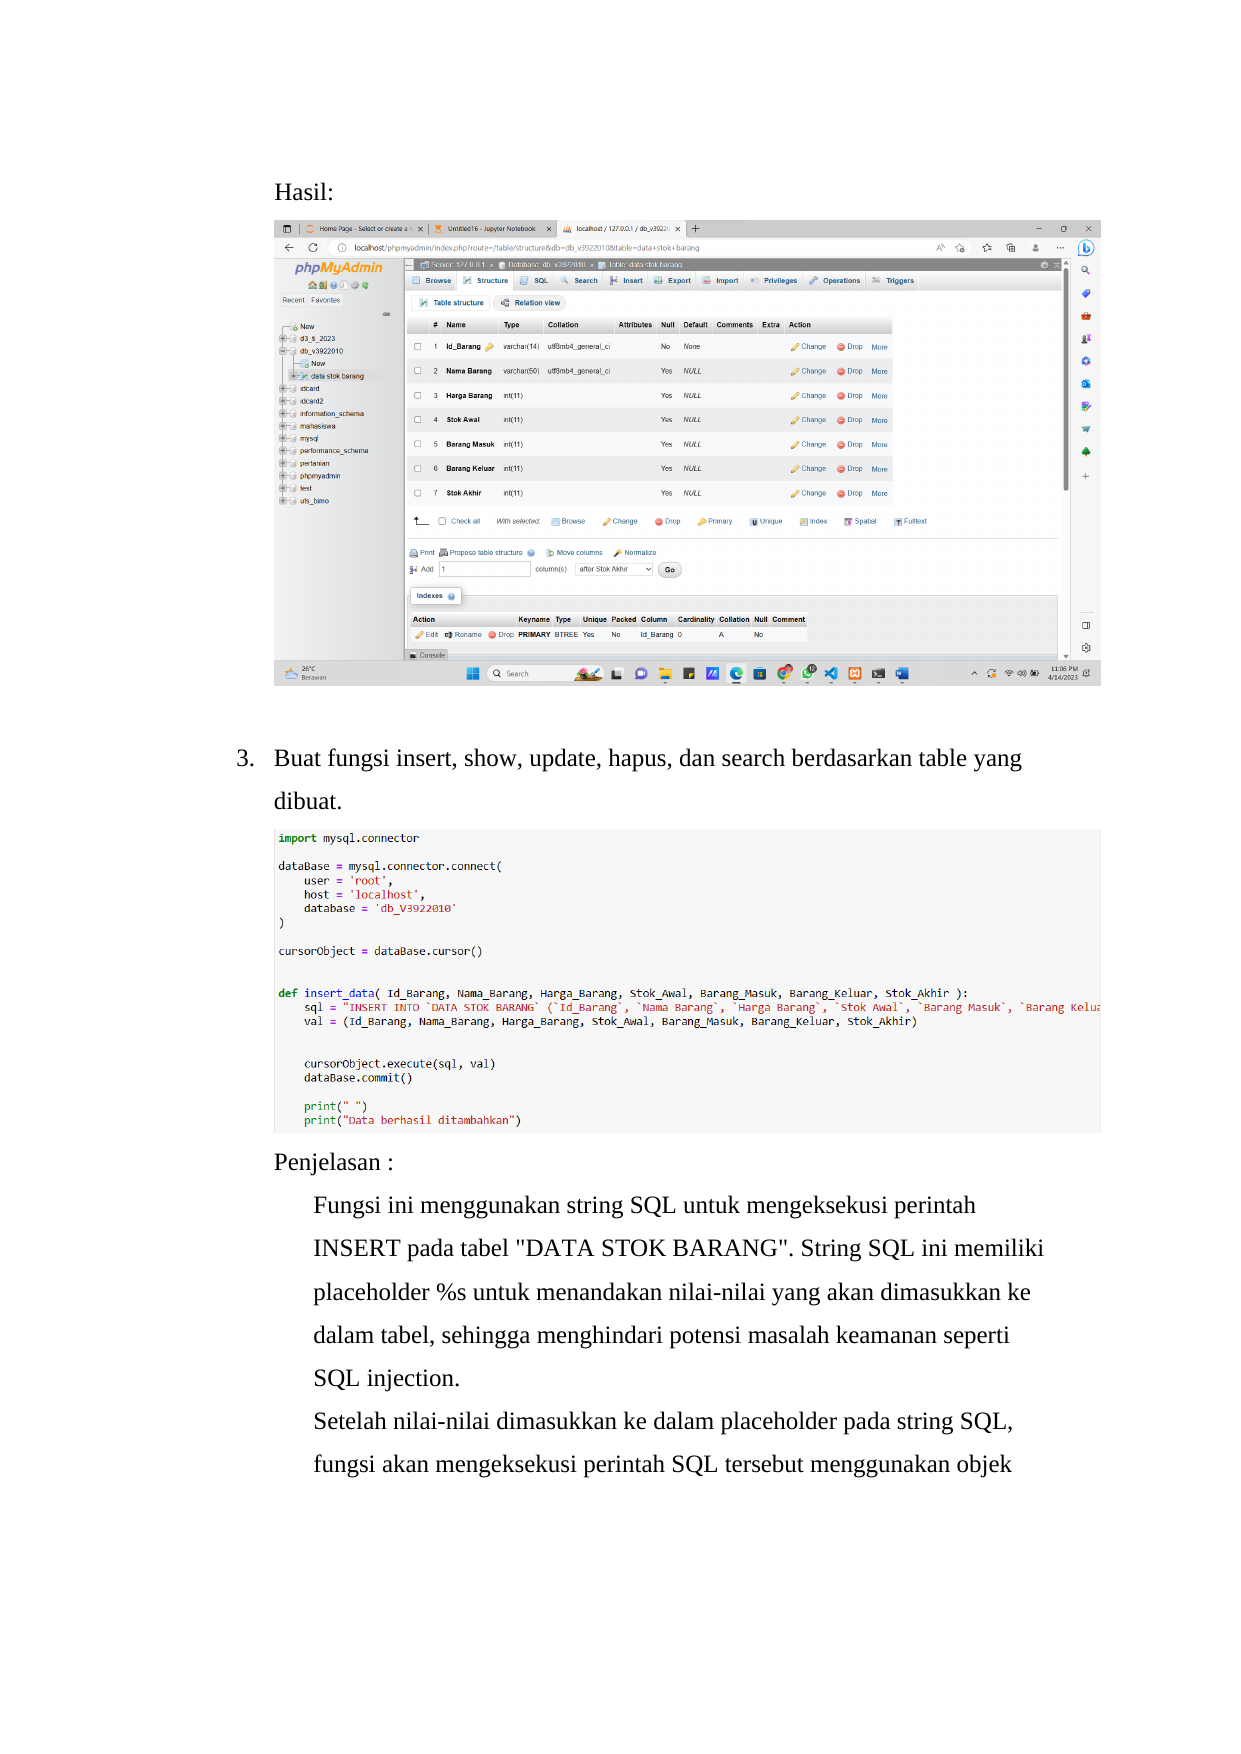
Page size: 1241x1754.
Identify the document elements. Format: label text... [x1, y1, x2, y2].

picture [274, 220, 1101, 686]
list Penjelasan : [274, 1147, 1063, 1176]
picture [273, 829, 1101, 1133]
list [313, 1406, 1063, 1478]
text Hasil: [274, 177, 1063, 206]
list Fungsi ini menggunakan string SQL untuk mengeksekusi perintah INSERT pada tabel "DATA STOK BARANG". String SQL ini memiliki placeholder %s untuk menandakan nilai-nilai yang akan dimasukkan ke dalam tabel, sehingga menghindari potensi masalah keamanan seperti SQL injection. [313, 1190, 1063, 1392]
list Buat fungsi insert, show, update, hapus, dan search berdasarkan table yang dibuat. [236, 743, 1063, 815]
